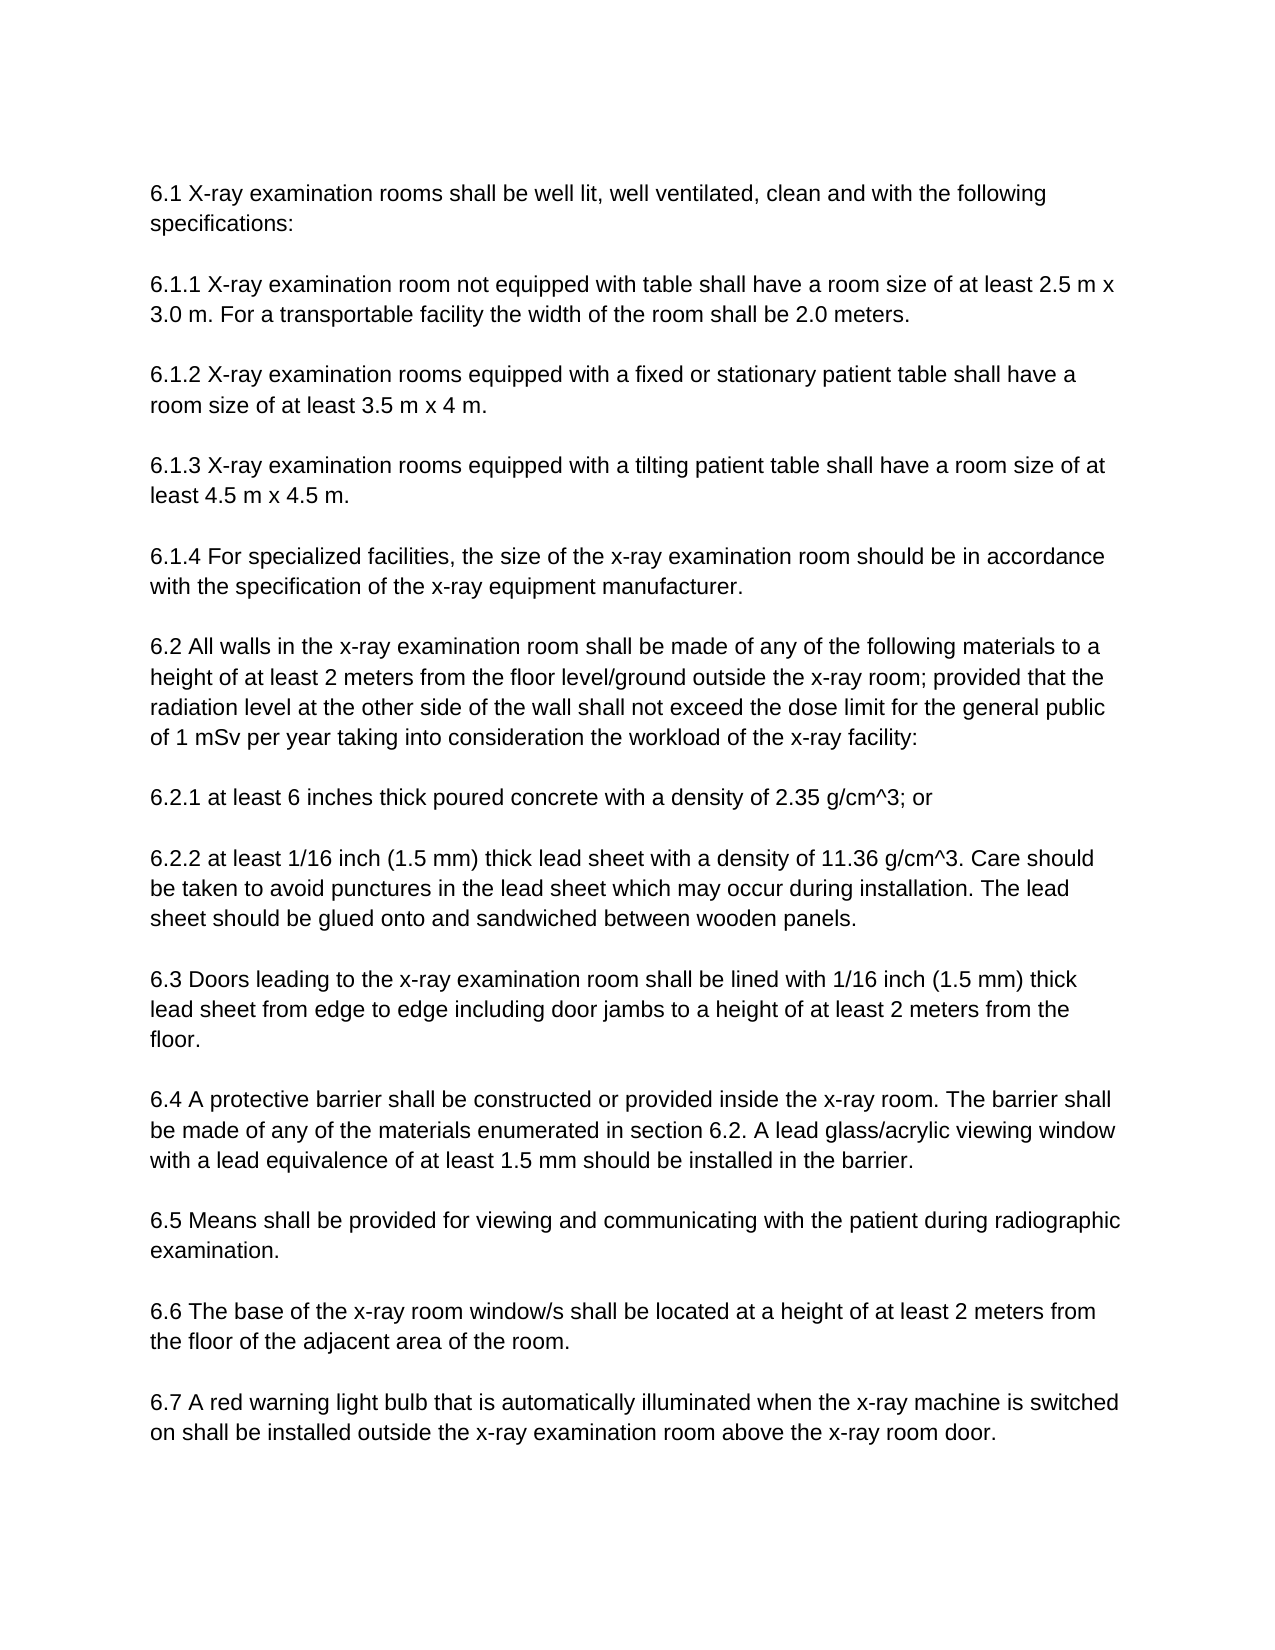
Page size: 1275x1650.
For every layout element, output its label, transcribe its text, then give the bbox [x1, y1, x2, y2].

text 6.2.2 at least 1/16 inch (1.5 mm) thick lead sheet with a density of 11.36 g/cm^3. Care should be taken to avoid punctures in the lead sheet which may occur during installation. The lead sheet should be glued onto and sandwiched between wooden panels. [150, 845, 1125, 932]
text 6.7 A red warning light bulb that is automatically illuminated when the x-ray machine is switched on shall be installed outside the x-ray examination room above the x-ray room door. [150, 1388, 1125, 1445]
text 6.1.4 For specialized facilities, the size of the x-ray examination room should be in accordance with the specification of the x-ray equipment manufacturer. [150, 543, 1125, 599]
text 6.1.2 X-ray examination rooms equipped with a fixed or stationary patient table shall have a room size of at least 3.5 m x 4 m. [150, 361, 1125, 418]
text 6.6 The base of the x-ray room window/s shall be located at a height of at least 2 meters from the floor of the adjacent area of the room. [150, 1298, 1125, 1354]
text 6.2 All walls in the x-ray examination room shall be made of any of the following materials to a height of at least 2 meters from the floor level/ground outside the x-ray room; provided that the radiation level at the other side of the wall shall not exceed the dose limit for the general public of 1 mSv per year taking into consideration the workload of the x-ray facility: [150, 633, 1125, 750]
text 6.4 A protective barrier shall be constructed or provided inside the x-ray room. The barrier shall be made of any of the materials enumerated in section 6.2. A lead glass/acrylic viewing window with a lead equivalence of at least 1.5 mm should be installed in the barrier. [150, 1086, 1125, 1173]
text 6.5 Means shall be provided for viewing and communicating with the patient during radiographic examination. [150, 1207, 1125, 1264]
text 6.1.3 X-ray examination rooms equipped with a tilting patient table shall have a room size of at least 4.5 m x 4.5 m. [150, 452, 1125, 509]
text 6.1 X-ray examination rooms shall be well lit, well ventilated, clean and with the following specifications: [150, 180, 1125, 237]
text 6.1.1 X-ray examination room not equipped with table shall have a room size of at least 2.5 m x 3.0 m. For a transportable facility the width of the room shall be 2.0 meters. [150, 271, 1125, 327]
text 6.2.1 at least 6 inches thick poured concrete with a density of 2.35 g/cm^3; or [150, 784, 1125, 811]
text 6.3 Doors leading to the x-ray examination room shall be lined with 1/16 inch (1.5 mm) thick lead sheet from edge to edge including door jambs to a height of at least 2 meters from the floor. [150, 966, 1125, 1052]
